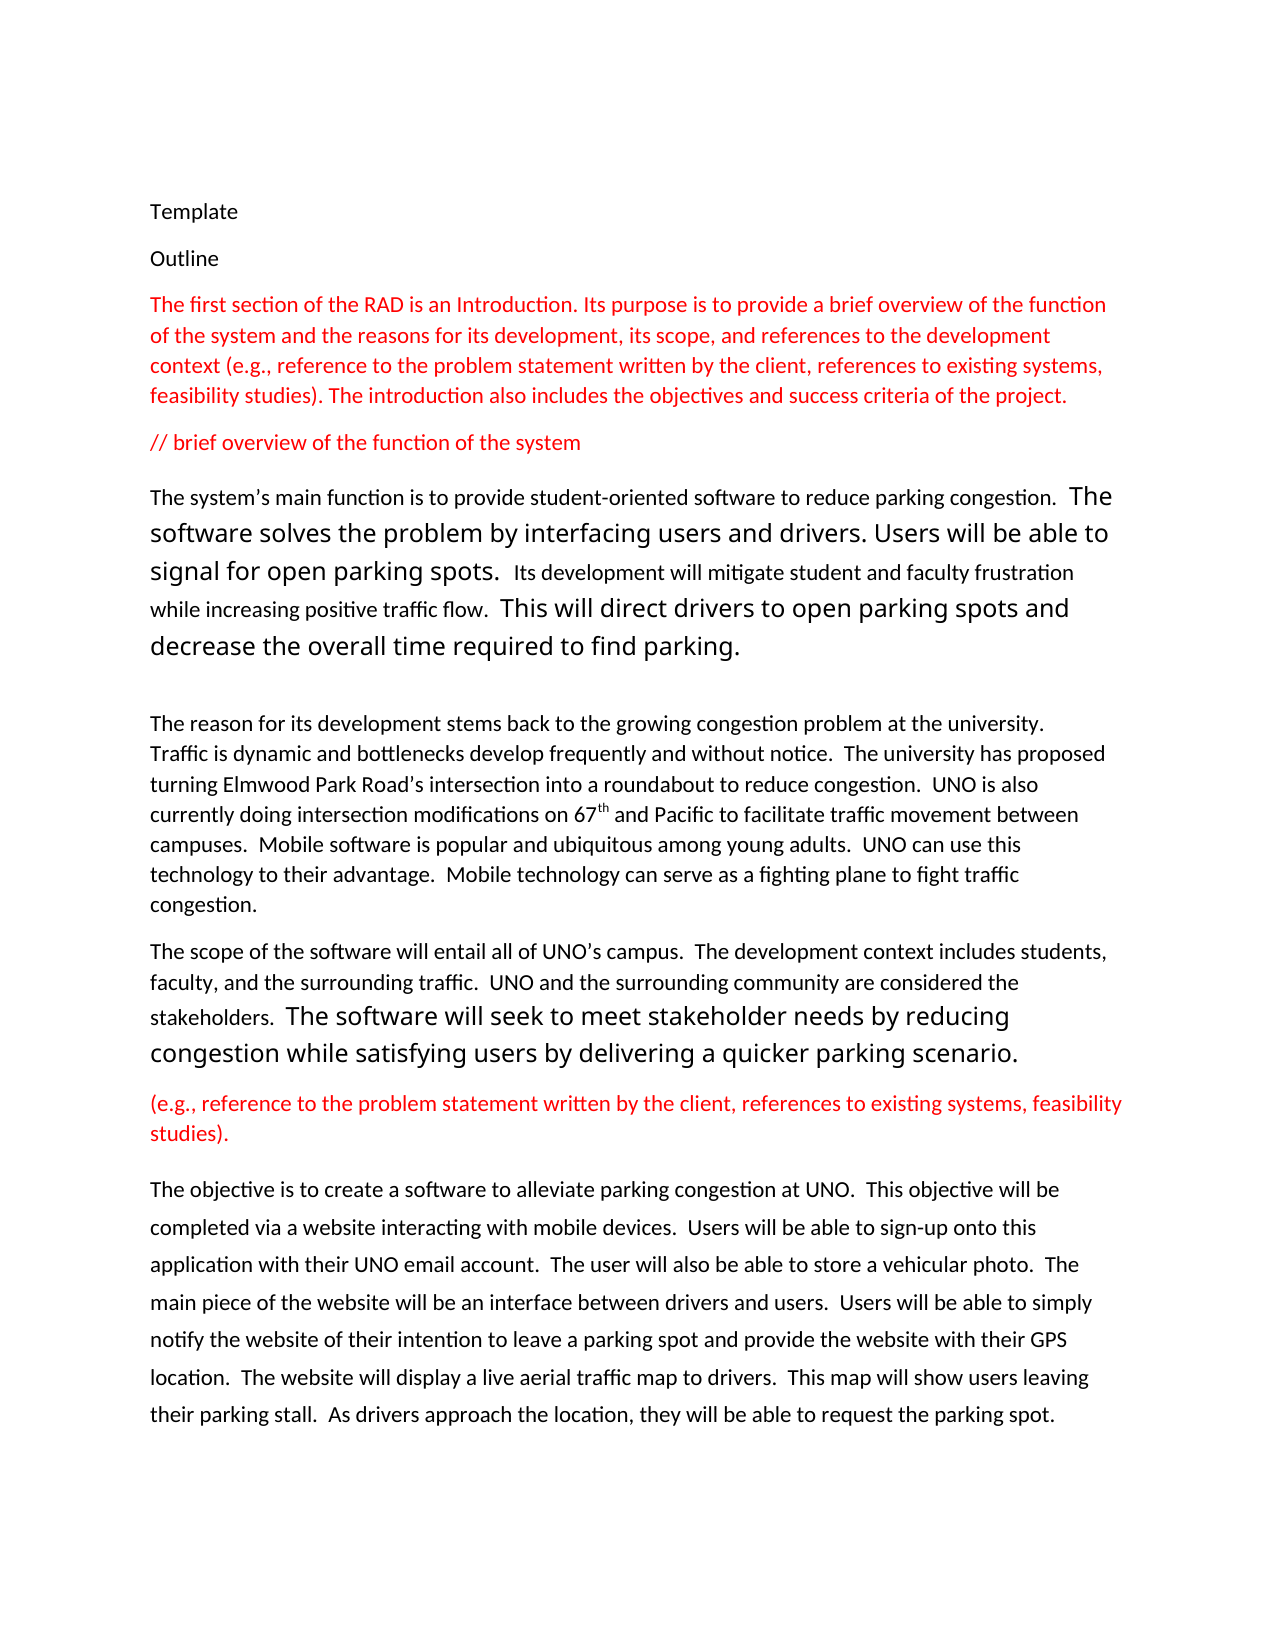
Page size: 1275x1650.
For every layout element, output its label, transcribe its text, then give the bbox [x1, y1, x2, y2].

text The scope of the software will entail all of UNO’s campus. The development context includes students, faculty, and the surrounding traffic. UNO and the surrounding community are considered the stakeholders. The software will seek to meet stakeholder needs by reducing congestion while satisfying users by delivering a quicker parking scenario. [150, 937, 1125, 1069]
text Template [150, 197, 1125, 225]
text Outline [150, 244, 1125, 272]
text (e.g., reference to the problem statement written by the client, references to existing systems, feasibility studies). [150, 1089, 1125, 1147]
text // brief overview of the function of the system [150, 428, 1125, 456]
text The objective is to create a software to alleviate parking congestion at UNO. This objective will be completed via a website interacting with mobile devices. Users will be able to sign-up onto this application with their UNO email account. The user will also be able to store a vehicular photo. The main piece of the website will be an interface between drivers and users. Users will be able to simply notify the website of their intention to leave a parking spot and provide the website with their GPS location. The website will display a live aerial traffic map to drivers. This map will show users leaving their parking stall. As drivers approach the location, they will be able to request the parking spot. [150, 1166, 1125, 1428]
text The reason for its development stems back to the growing congestion problem at the university. Traffic is dynamic and bottlenecks develop frequently and without notice. The university has proposed turning Elmwood Park Road’s intersection into a roundabout to reduce congestion. UNO is also currently doing intersection modifications on 67th and Pacific to facilitate traffic movement between campuses. Mobile software is popular and ubiquitous among young adults. UNO can use this technology to their advantage. Mobile technology can serve as a fighting plane to fight traffic congestion. [150, 709, 1125, 919]
text The system’s main function is to provide student-oriented software to reduce parking congestion. The software solves the problem by interfacing users and drivers. Users will be able to signal for open parking spots. Its development will mitigate student and faculty frustration while increasing positive traffic flow. This will direct drivers to open parking spots and decrease the overall time required to find parking. [150, 475, 1125, 662]
text The first section of the RAD is an Introduction. Its purpose is to provide a brief overview of the function of the system and the reasons for its development, its scope, and references to the development context (e.g., reference to the problem statement written by the client, references to existing systems, feasibility studies). The introduction also includes the objectives and success criteria of the project. [150, 291, 1125, 409]
